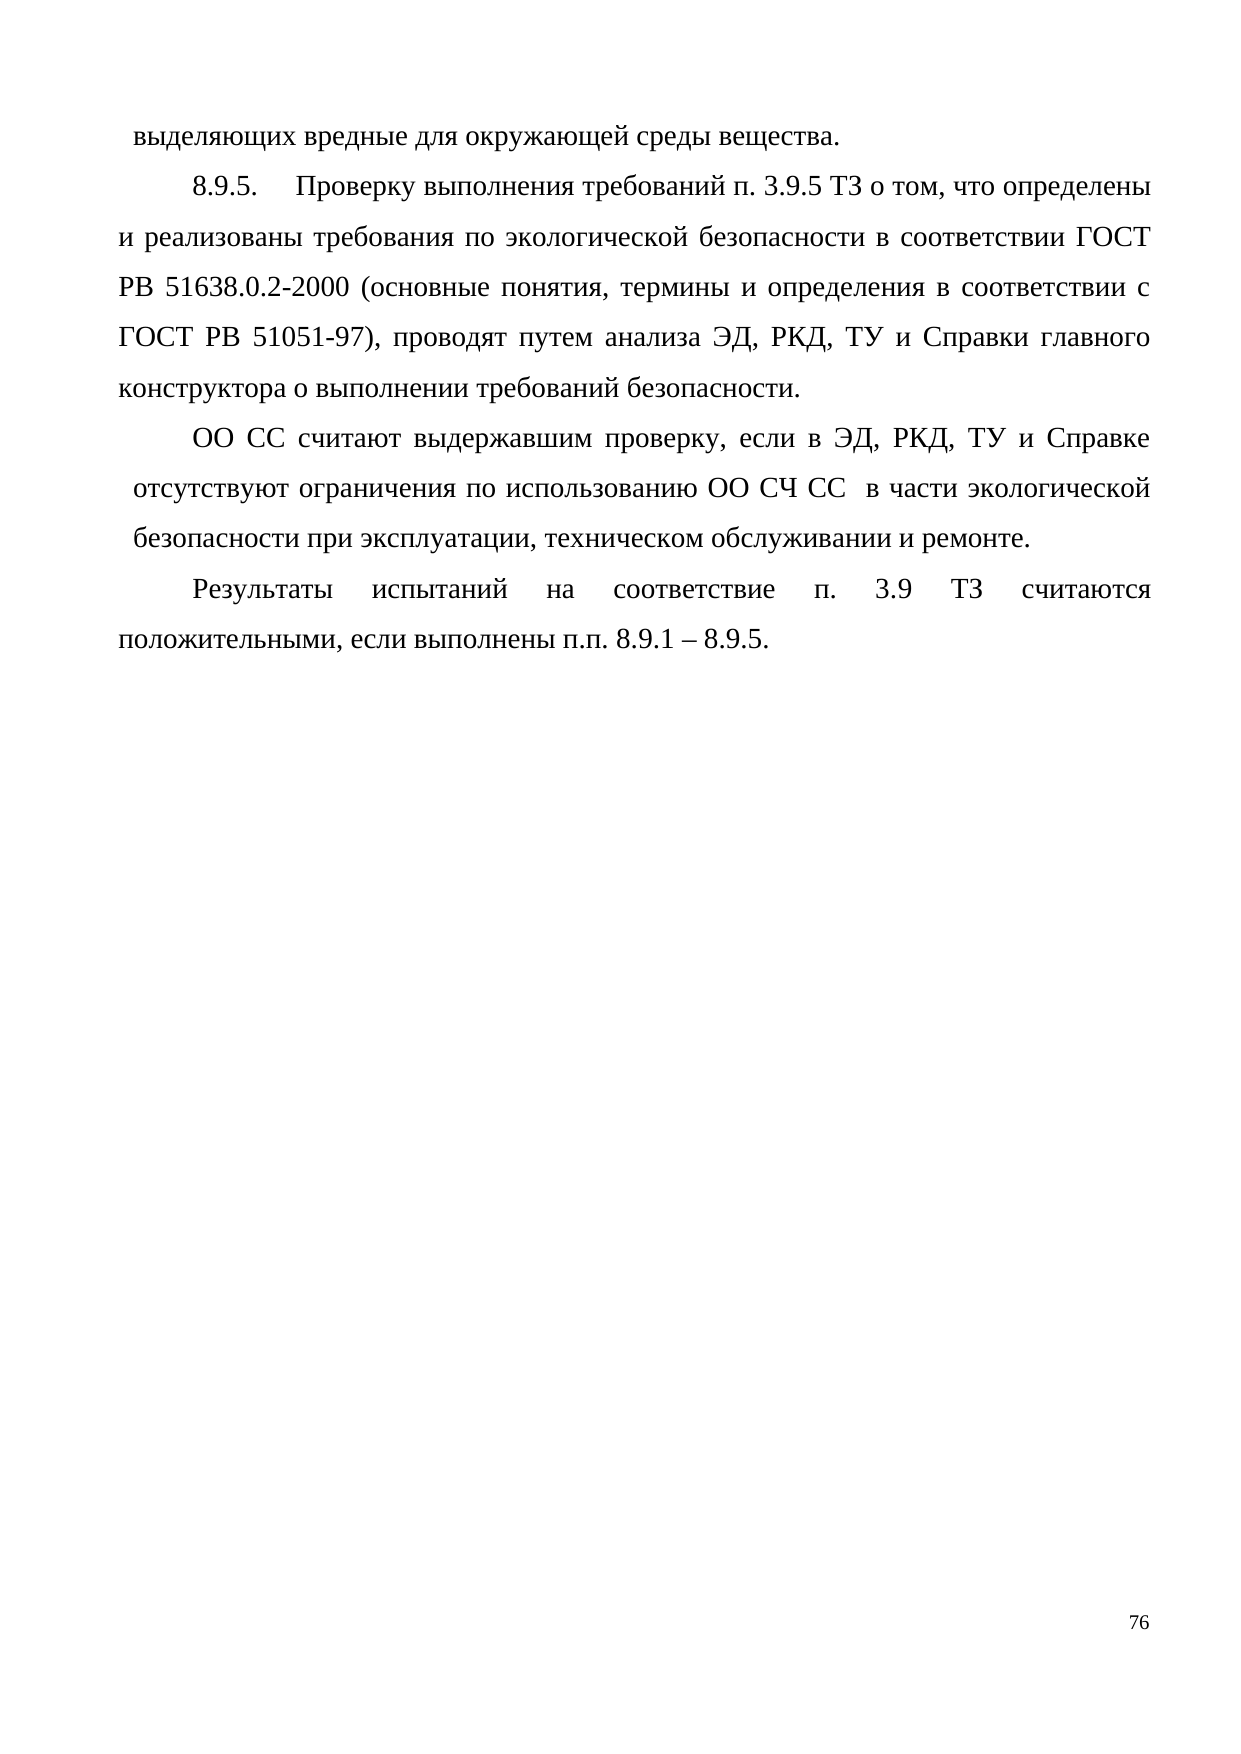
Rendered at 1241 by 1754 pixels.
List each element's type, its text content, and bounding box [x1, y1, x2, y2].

text ОО СС считают выдержавшим проверку, если в ЭД, РКД, ТУ и Справке отсутствуют ограничения по использованию ОО СЧ СС в части экологической безопасности при эксплуатации, техническом обслуживании и ремонте. [133, 420, 1152, 554]
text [133, 118, 1152, 152]
list Результаты испытаний на соответствие п. 3.9 ТЗ считаются положительными, если выполнены п.п. 8.9.1 – 8.9.5. [118, 571, 1152, 655]
text Проверку выполнения требований п. 3.9.5 ТЗ о том, что определены и реализованы требования по экологической безопасности в соответствии ГОСТ РВ 51638.0.2-2000 (основные понятия, термины и определения в соответствии с ГОСТ РВ 51051-97), проводят путем анализа ЭД, РКД, ТУ и Справки главного конструктора о выполнении требований безопасности. [118, 168, 1152, 403]
